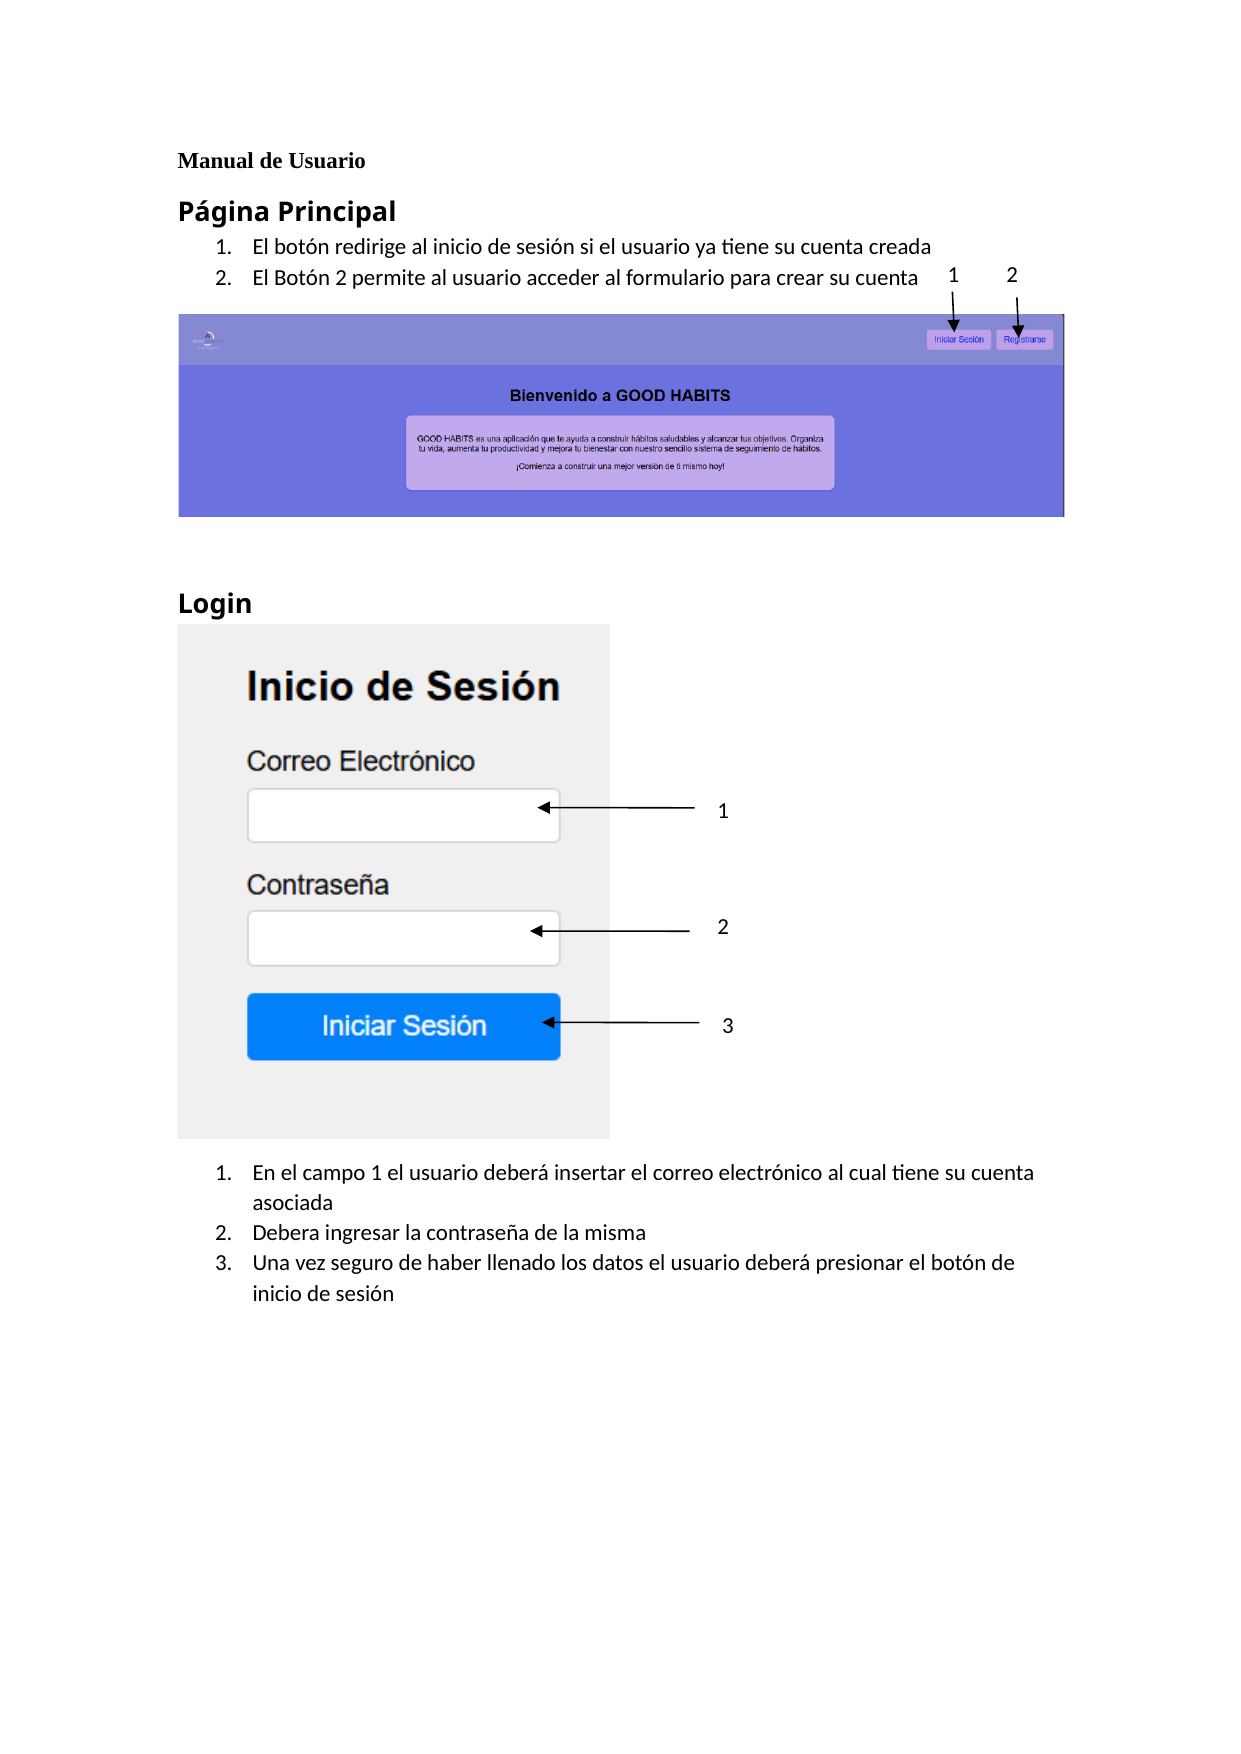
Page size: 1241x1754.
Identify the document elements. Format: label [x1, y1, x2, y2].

picture [177, 624, 610, 1139]
picture [178, 314, 1065, 517]
